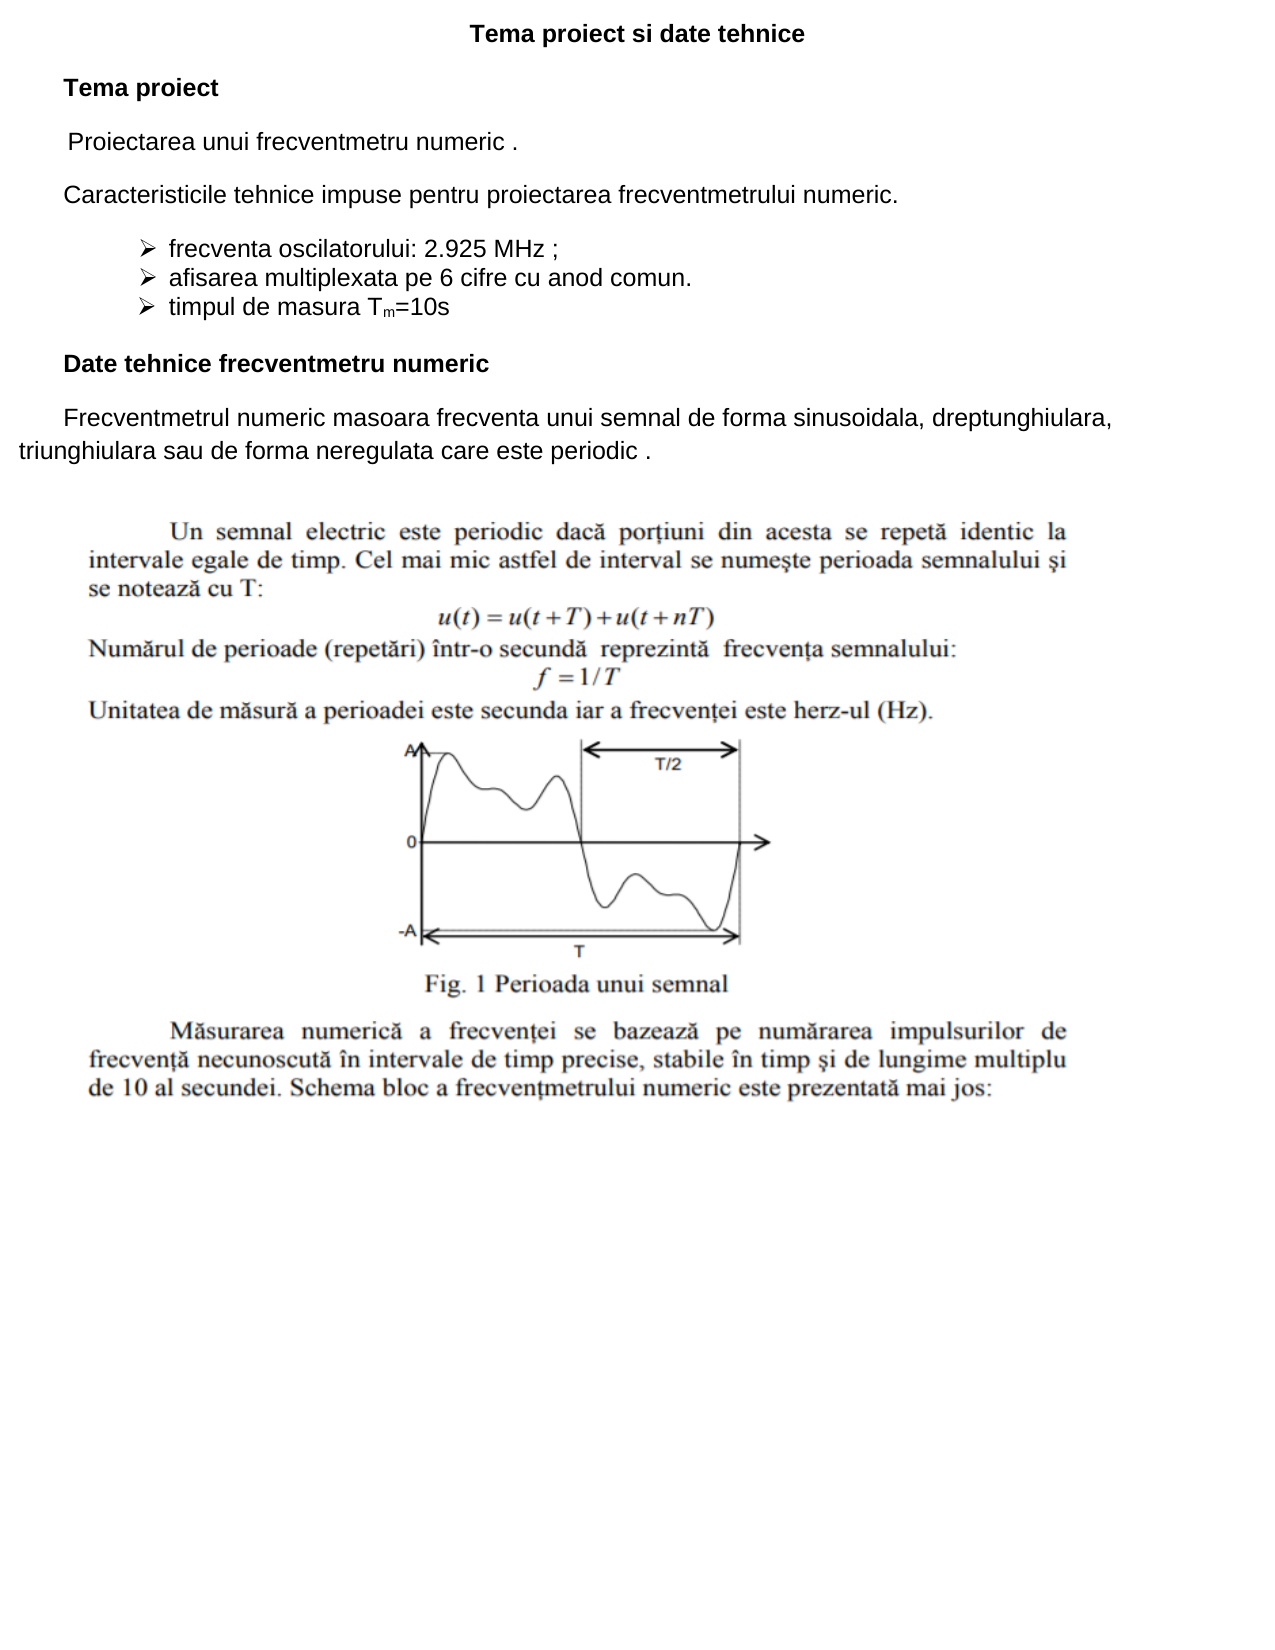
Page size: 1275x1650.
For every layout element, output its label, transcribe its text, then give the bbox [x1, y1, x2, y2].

text Proiectarea unui frecventmetru numeric . [19, 126, 1256, 155]
text Date tehnice frecventmetru numeric [19, 349, 1256, 378]
picture [57, 495, 1132, 1110]
text Frecventmetrul numeric masoara frecventa unui semnal de forma sinusoidala, dreptunghiulara, triunghiulara sau de forma neregulata care este periodic . [19, 403, 1256, 465]
list timpul de masura Tm=10s [94, 292, 1256, 321]
list afisarea multiplexata pe 6 cifre cu anod comun. [94, 263, 1256, 292]
text Tema proiect [19, 73, 1256, 101]
text Tema proiect si date tehnice [19, 19, 1256, 47]
list frecventa oscilatorului: 2.925 MHz ; [94, 234, 1256, 263]
text Caracteristicile tehnice impuse pentru proiectarea frecventmetrului numeric. [19, 180, 1256, 209]
